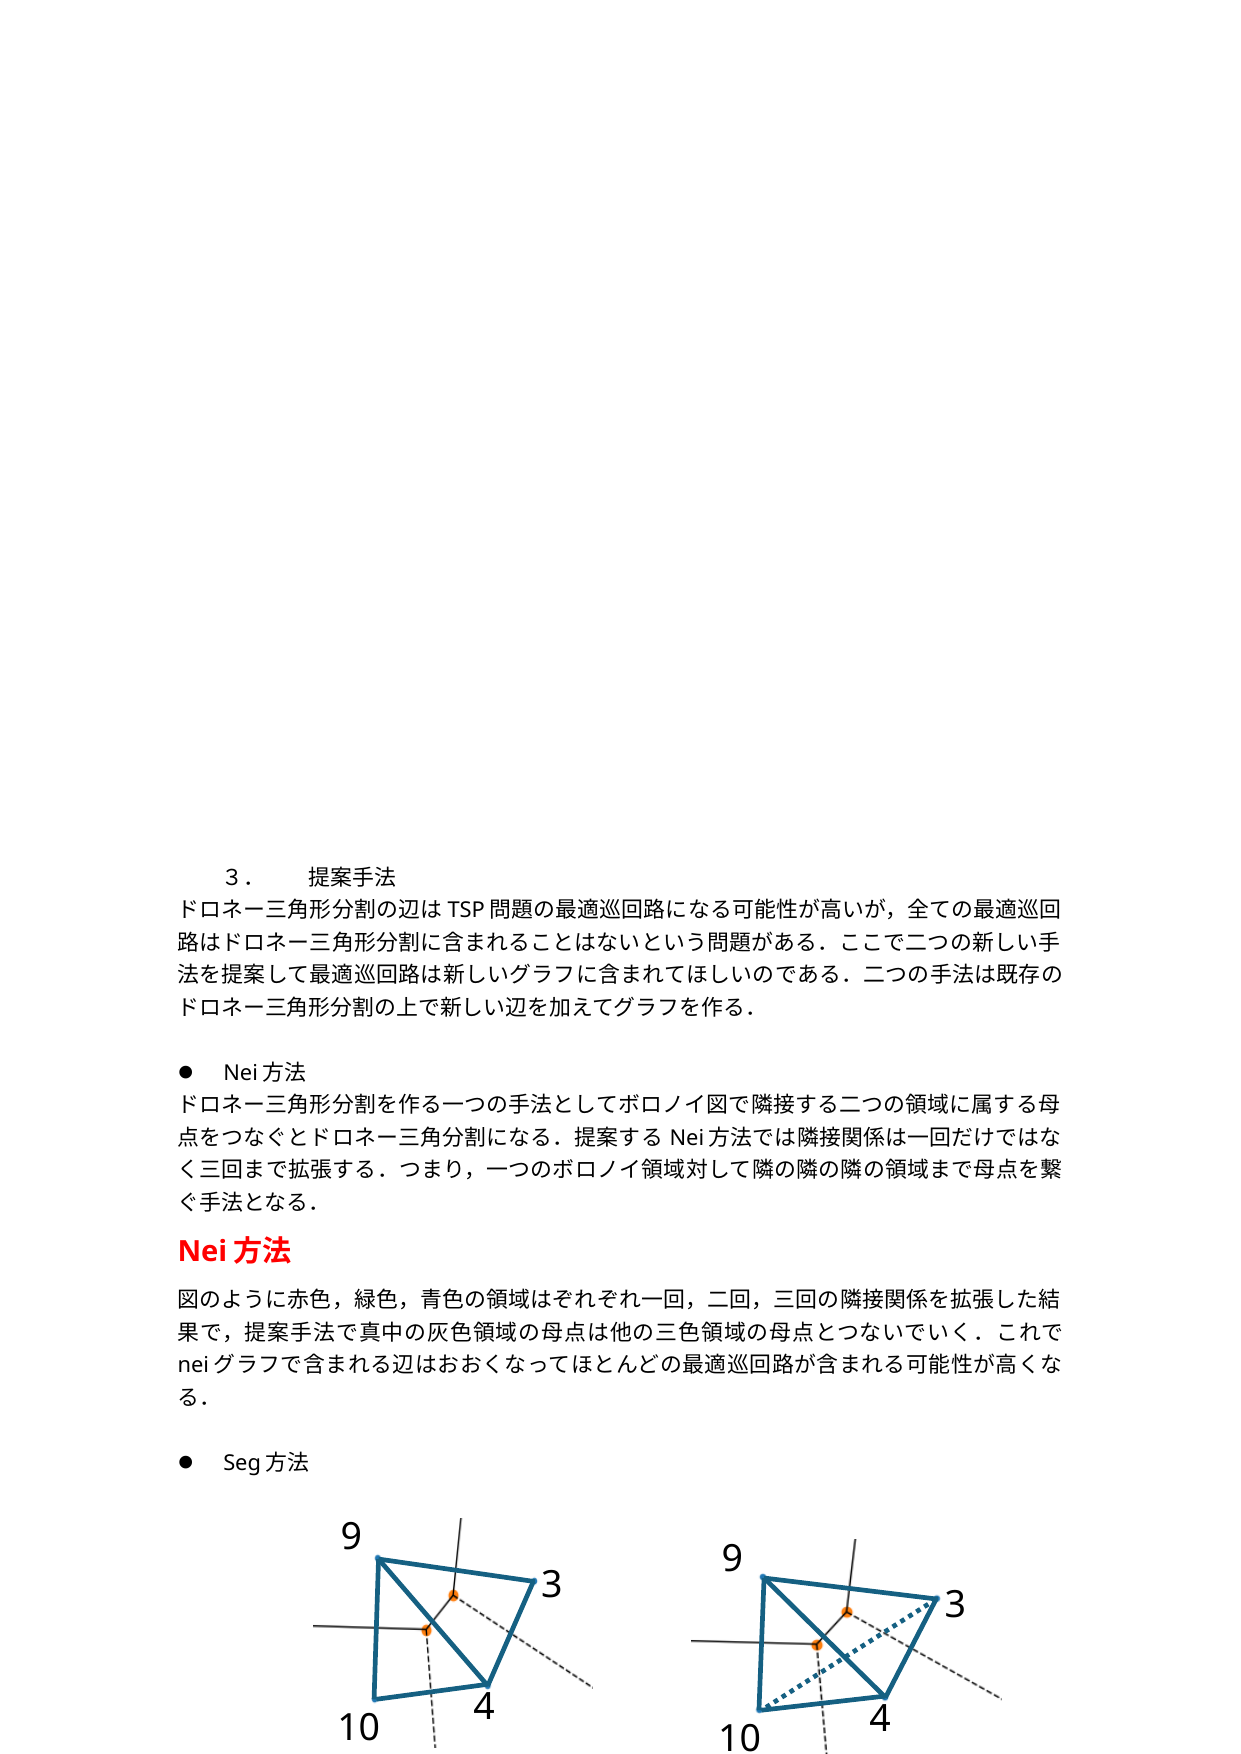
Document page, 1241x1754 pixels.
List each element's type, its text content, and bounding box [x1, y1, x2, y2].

picture [691, 1539, 1002, 1754]
text 図のように赤色，緑色，青色の領域はぞれぞれ一回，二回，三回の隣接関係を拡張した結果で，提案手法で真中の灰色領域の母点は他の三色領域の母点とつないでいく．これでneiグラフで含まれる辺はおおくなってほとんどの最適巡回路が含まれる可能性が高くなる． [177, 1282, 1063, 1412]
list Nei方法 [177, 1054, 1063, 1087]
text ドロネー三角形分割の辺はTSP問題の最適巡回路になる可能性が高いが，全ての最適巡回路はドロネー三角形分割に含まれることはないという問題がある．ここで二つの新しい手法を提案して最適巡回路は新しいグラフに含まれてほしいのである．二つの手法は既存のドロネー三角形分割の上で新しい辺を加えてグラフを作る． [177, 892, 1063, 1022]
text ドロネー三角形分割を作る一つの手法としてボロノイ図で隣接する二つの領域に属する母点をつなぐとドロネー三角分割になる．提案するNei方法では隣接関係は一回だけではなく三回まで拡張する．つまり，一つのボロノイ領域対して隣の隣の隣の領域まで母点を繋ぐ手法となる． [177, 1087, 1063, 1217]
text Nei方法 [177, 1217, 1063, 1282]
list 提案手法 [221, 859, 1063, 892]
list Seg方法 [177, 1444, 1063, 1477]
picture [313, 1518, 593, 1748]
